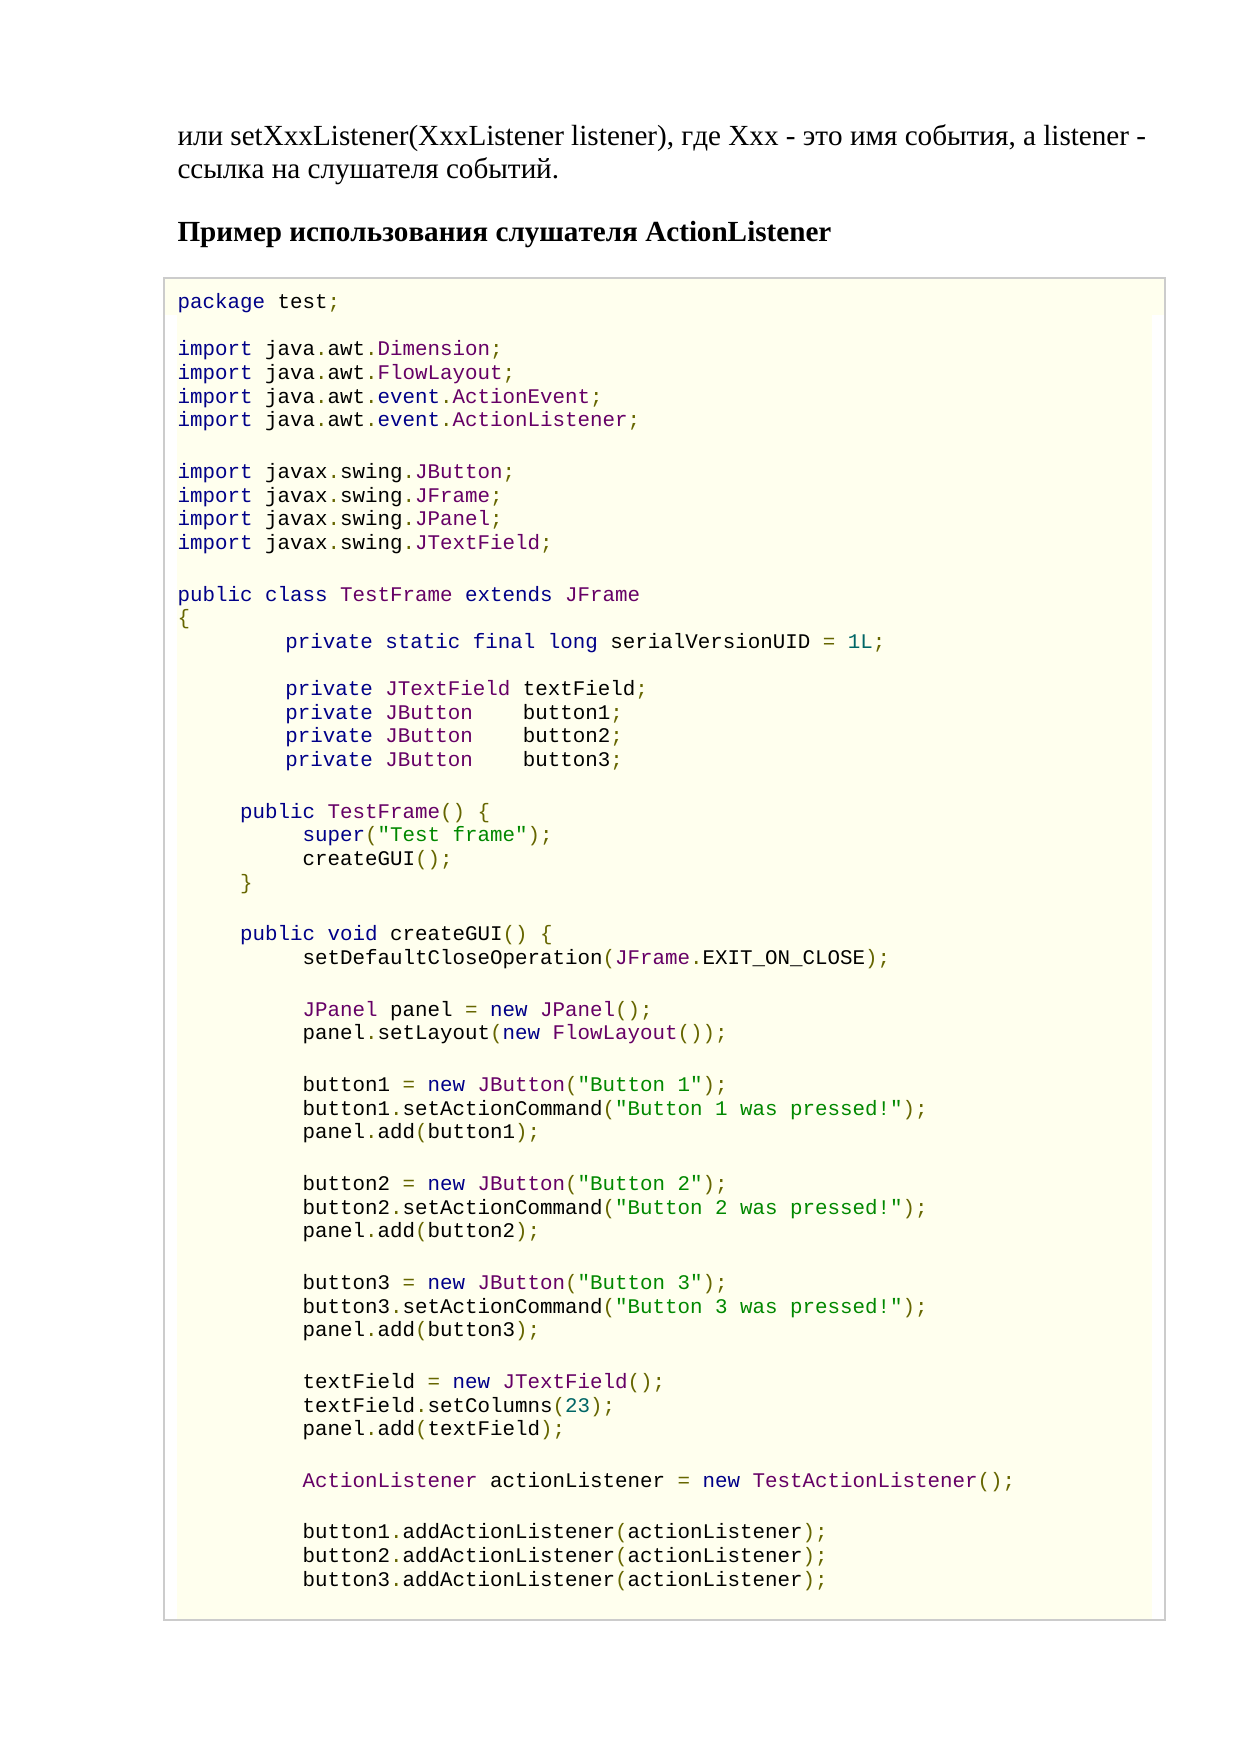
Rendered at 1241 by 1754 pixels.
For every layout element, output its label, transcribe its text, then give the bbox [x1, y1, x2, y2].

text panel.add(textField); [177, 1418, 1152, 1442]
text private JButton button2; [177, 726, 1152, 749]
text public class TestFrame extends JFrame [177, 584, 1152, 607]
text button1.setActionCommand("Button 1 was pressed!"); [177, 1098, 1152, 1121]
text button1 = new JButton("Button 1"); [177, 1074, 1152, 1098]
text public void createGUI() { [177, 923, 1152, 947]
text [177, 118, 1152, 185]
text button2.addActionListener(actionListener); [177, 1545, 1152, 1569]
text import java.awt.Dimension; [177, 338, 1152, 362]
text import java.awt.event.ActionEvent; [177, 386, 1152, 409]
text private JButton button1; [177, 702, 1152, 726]
text setDefaultCloseOperation(JFrame.EXIT_ON_CLOSE); [177, 947, 1152, 971]
text textField = new JTextField(); [177, 1371, 1152, 1394]
text button3.addActionListener(actionListener); [177, 1569, 1152, 1592]
text panel.add(button3); [177, 1319, 1152, 1343]
text button1.addActionListener(actionListener); [177, 1522, 1152, 1545]
text createGUI(); [177, 848, 1152, 872]
text } [177, 872, 1152, 895]
text textField.setColumns(23); [177, 1394, 1152, 1418]
text panel.add(button2); [177, 1220, 1152, 1244]
text import javax.swing.JButton; [177, 461, 1152, 485]
text panel.setLayout(new FlowLayout()); [177, 1022, 1152, 1046]
text private JTextField textField; [177, 678, 1152, 702]
text import javax.swing.JFrame; [177, 485, 1152, 508]
text panel.add(button1); [177, 1121, 1152, 1145]
text Пример использования слушателя ActionListener [177, 214, 1152, 248]
text JPanel panel = new JPanel(); [177, 999, 1152, 1022]
text ActionListener actionListener = new TestActionListener(); [177, 1470, 1152, 1493]
text button3.setActionCommand("Button 3 was pressed!"); [177, 1296, 1152, 1319]
text button2 = new JButton("Button 2"); [177, 1173, 1152, 1197]
text super("Test frame"); [177, 824, 1152, 848]
text import javax.swing.JTextField; [177, 532, 1152, 556]
text import java.awt.FlowLayout; [177, 362, 1152, 386]
text package test; [165, 279, 1164, 315]
text button2.setActionCommand("Button 2 was pressed!"); [177, 1197, 1152, 1220]
text import javax.swing.JPanel; [177, 508, 1152, 532]
text button3 = new JButton("Button 3"); [177, 1272, 1152, 1296]
text { [177, 607, 1152, 631]
text import java.awt.event.ActionListener; [177, 409, 1152, 433]
text private JButton button3; [177, 749, 1152, 773]
text public TestFrame() { [177, 801, 1152, 824]
text private static final long serialVersionUID = 1L; [177, 631, 1152, 654]
